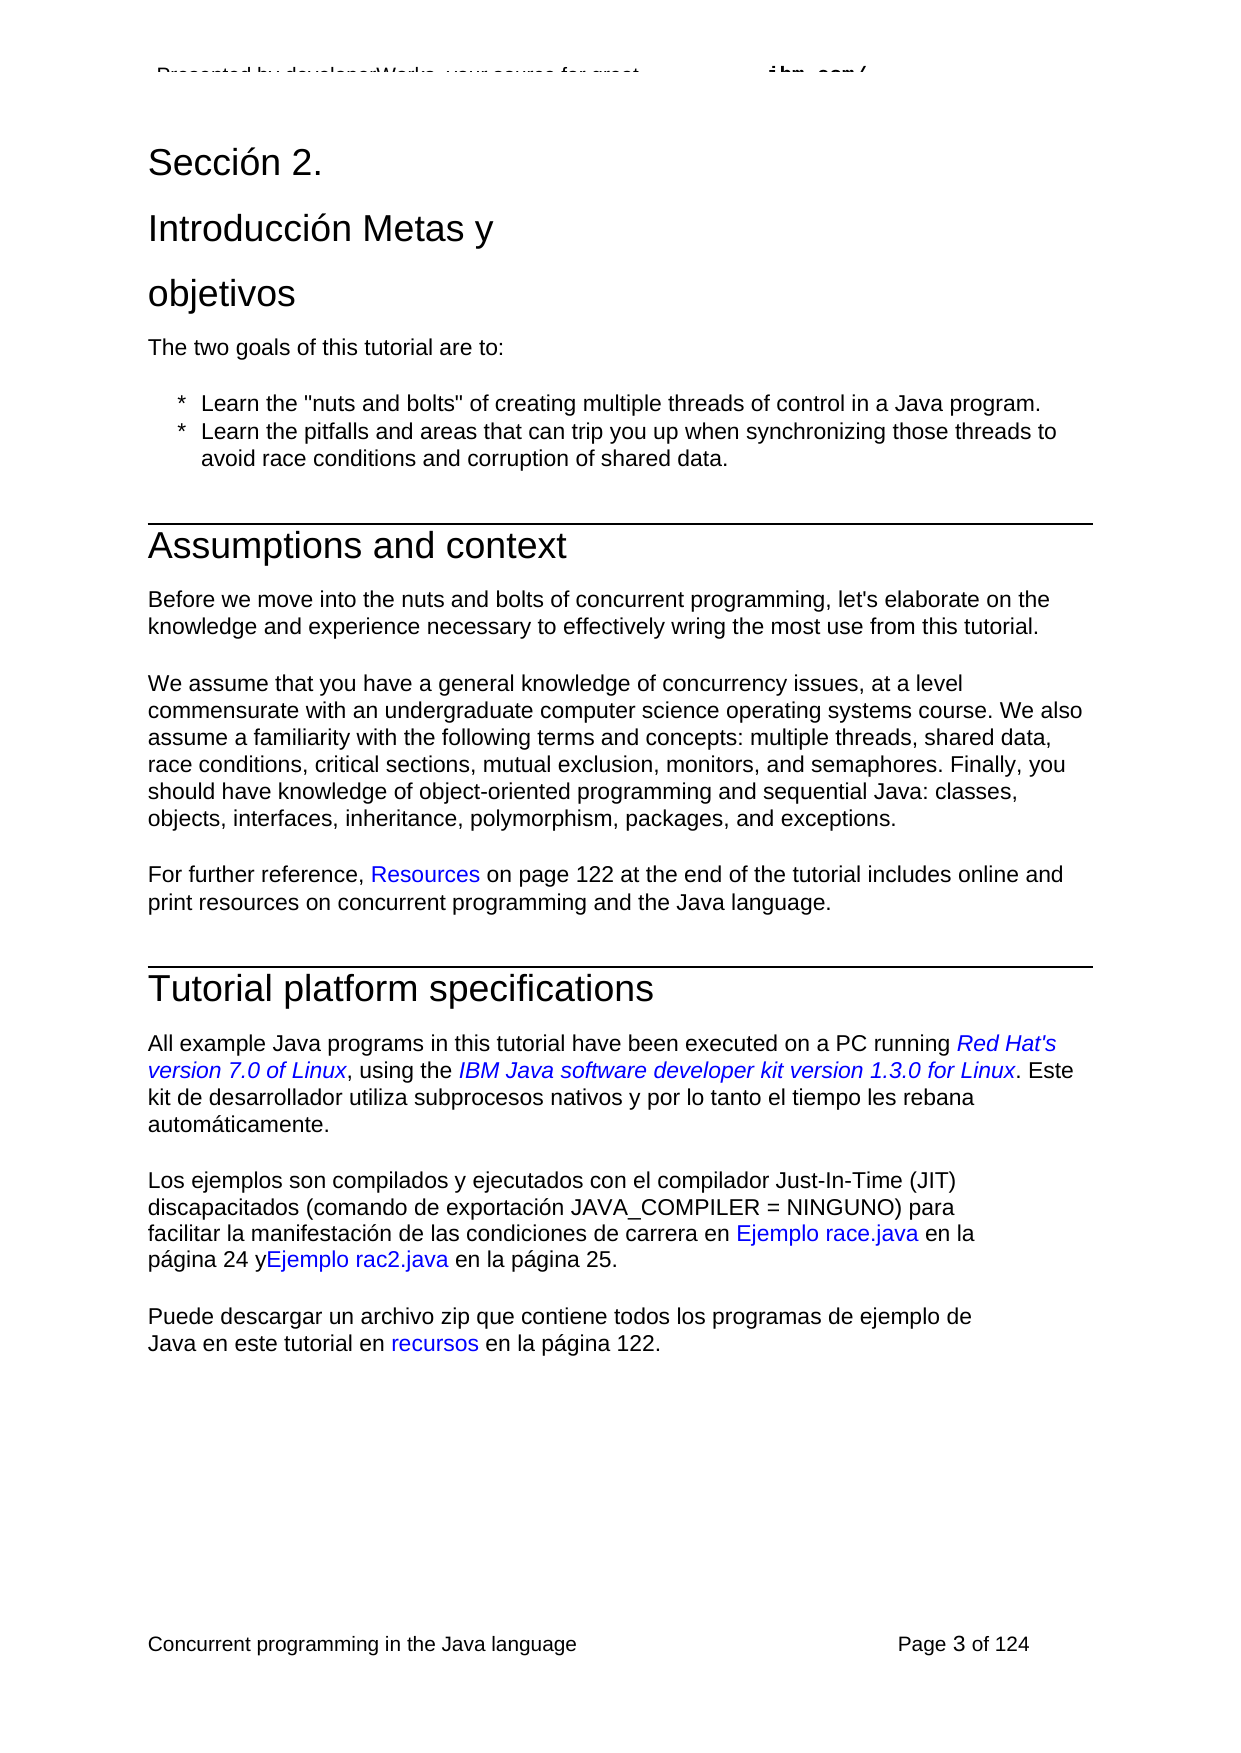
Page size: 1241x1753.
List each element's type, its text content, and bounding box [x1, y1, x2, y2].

text Tutorial platform specifications [148, 962, 1240, 1010]
text Puede descargar un archivo zip que contiene todos los programas de ejemplo de Java en este tutorial en recursos en la página 122. [148, 1303, 986, 1357]
text Assumptions and context [148, 518, 1240, 566]
text Sección 2. Introducción Metas y objetivos [148, 140, 523, 314]
list Learn the "nuts and bolts" of creating multiple threads of control in a Java program. [177, 390, 1240, 417]
text Before we move into the nuts and bolts of concurrent programming, let's elaborate on the knowledge and experience necessary to effectively wring the most use from this tutorial. [148, 586, 1053, 639]
list Learn the pitfalls and areas that can trip you up when synchronizing those threads to avoid race conditions and corruption of shared data. [177, 418, 1058, 471]
subtitle Los ejemplos son compilados y ejecutados con el compilador Just-In-Time (JIT) discapacitados (comando de exportación JAVA_COMPILER = NINGUNO) para facilitar la manifestación de las condiciones de carrera en Ejemplo race.java en la página 24 yEjemplo rac2.java en la página 25. [148, 1167, 1018, 1273]
text For further reference, Resources on page 122 at the end of the tutorial includes online and print resources on concurrent programming and the Java language. [148, 861, 1066, 915]
text All example Java programs in this tutorial have been executed on a PC running Red Hat's version 7.0 of Linux, using the IBM Java software developer kit version 1.3.0 for Linux. Este kit de desarrollador utiliza subprocesos nativos y por lo tanto el tiempo les rebana automáticamente. [148, 1030, 1074, 1137]
text The two goals of this tutorial are to: [148, 337, 1240, 360]
text We assume that you have a general knowledge of concurrency issues, at a level commensurate with an undergraduate computer science operating systems course. We also assume a familiarity with the following terms and concepts: multiple threads, shared data, race conditions, critical sections, mutual exclusion, monitors, and semaphores. Finally, you should have knowledge of object-oriented programming and sequential Java: classes, objects, interfaces, inheritance, polymorphism, packages, and exceptions. [148, 669, 1085, 831]
